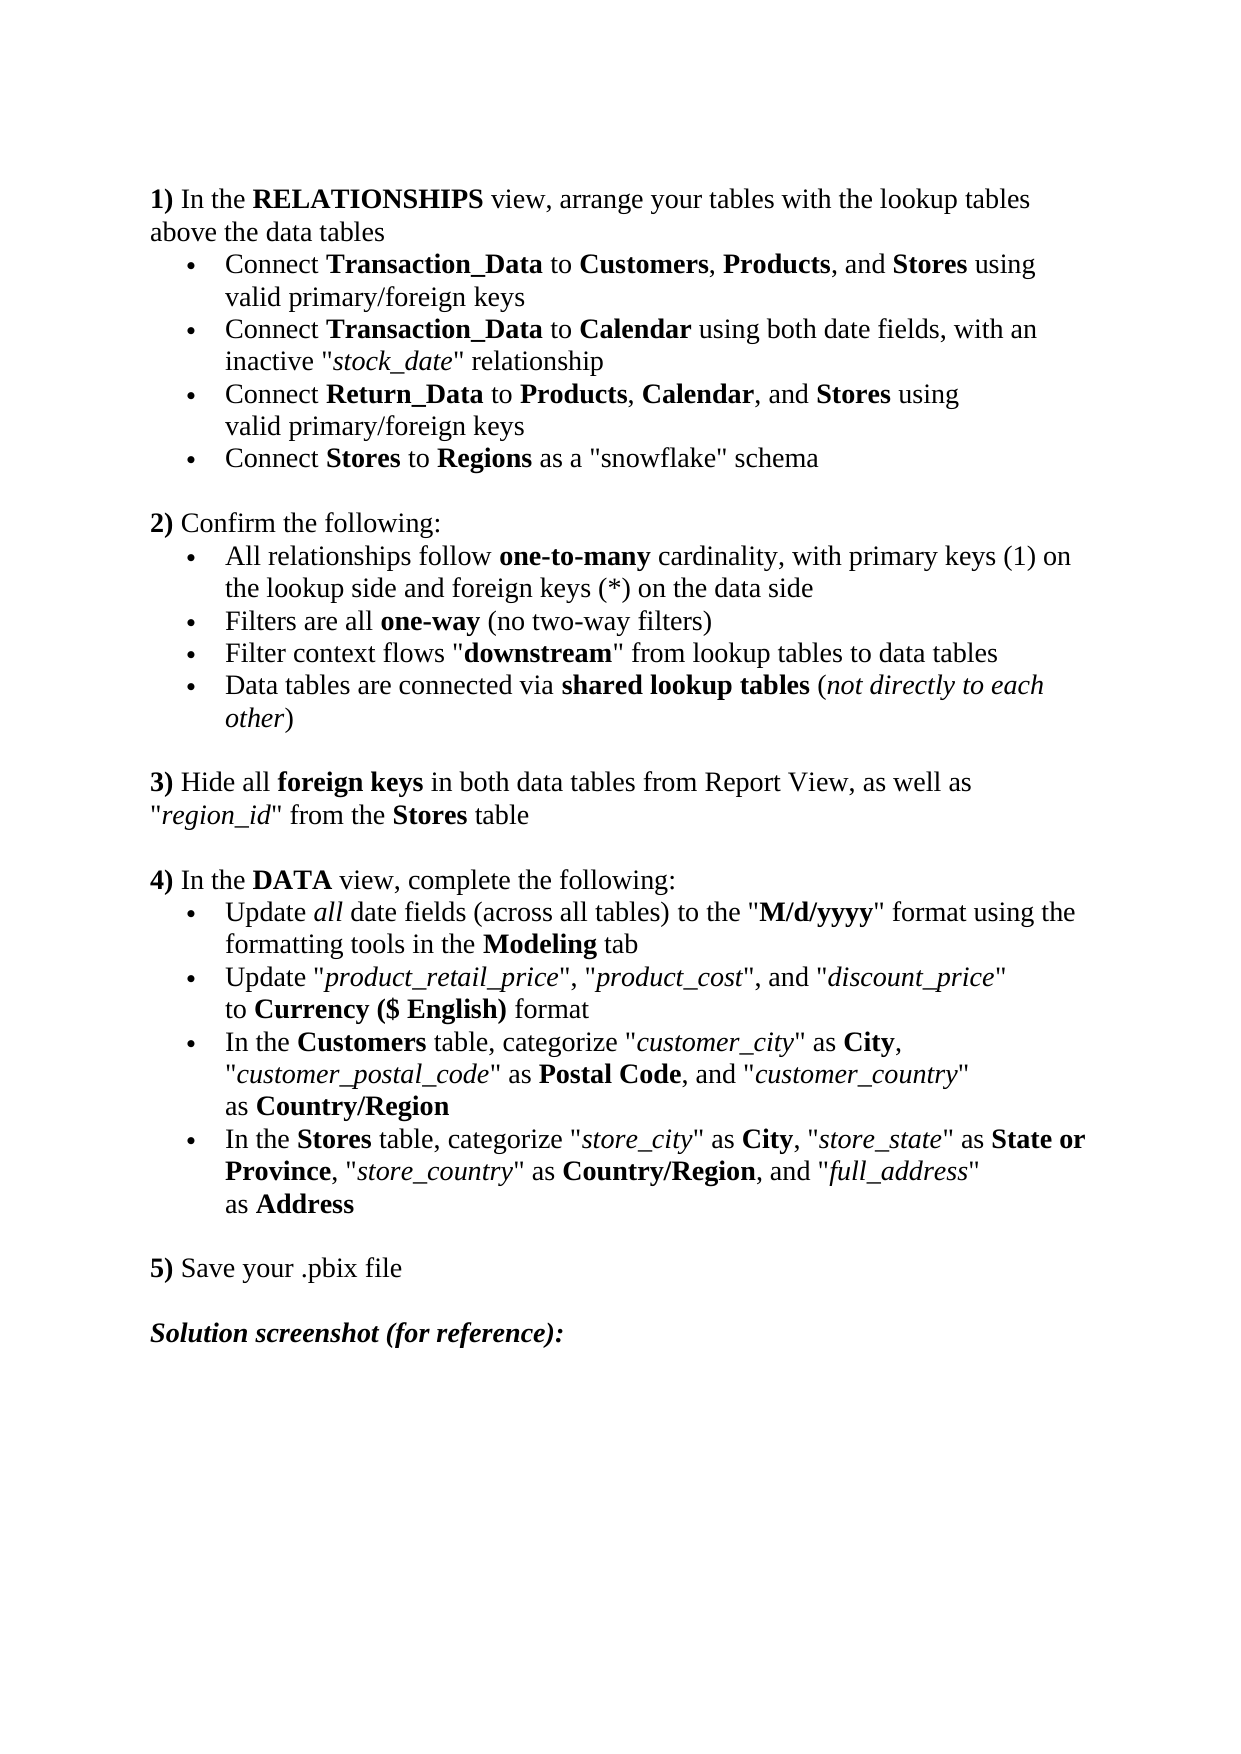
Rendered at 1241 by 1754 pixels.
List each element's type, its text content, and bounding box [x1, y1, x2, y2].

text 5) Save your .pbix file [150, 1251, 1090, 1284]
list Connect Transaction_Data to Customers, Products, and Stores using valid primary/foreign keys [187, 247, 1090, 312]
list In the Customers table, categorize "customer_city" as City, "customer_postal_code" as Postal Code, and "customer_country" as Country/Region [187, 1025, 1090, 1122]
list Filters are all one-way (no two-way filters) [187, 603, 1090, 636]
list Connect Transaction_Data to Calendar using both date fields, with an inactive "stock_date" relationship [187, 312, 1090, 377]
list In the Stores table, categorize "store_city" as City, "store_state" as State or Province, "store_country" as Country/Region, and "full_address" as Address [187, 1122, 1090, 1219]
list Update all date fields (across all tables) to the "M/d/yyyy" format using the formatting tools in the Modeling tab [187, 895, 1090, 960]
list Data tables are connected via shared lookup tables (not directly to each other) [187, 668, 1090, 733]
list Update "product_retail_price", "product_cost", and "discount_price" to Currency ($ English) format [187, 960, 1090, 1025]
text 2) Confirm the following: [150, 506, 1090, 539]
list All relationships follow one-to-many cardinality, with primary keys (1) on the lookup side and foreign keys (*) on the data side [187, 539, 1090, 603]
text 4) In the DATA view, complete the following: [150, 863, 1090, 895]
text 3) Hide all foreign keys in both data tables from Report View, as well as "region_id" from the Stores table [150, 766, 1090, 830]
text Solution screenshot (for reference): [150, 1316, 1090, 1349]
text 1) In the RELATIONSHIPS view, arrange your tables with the lookup tables above the data tables [150, 182, 1090, 247]
list Connect Return_Data to Products, Calendar, and Stores using valid primary/foreign keys [187, 377, 1090, 442]
list Connect Stores to Regions as a "snowflake" schema [187, 442, 1090, 474]
list Filter context flows "downstream" from lookup tables to data tables [187, 636, 1090, 668]
